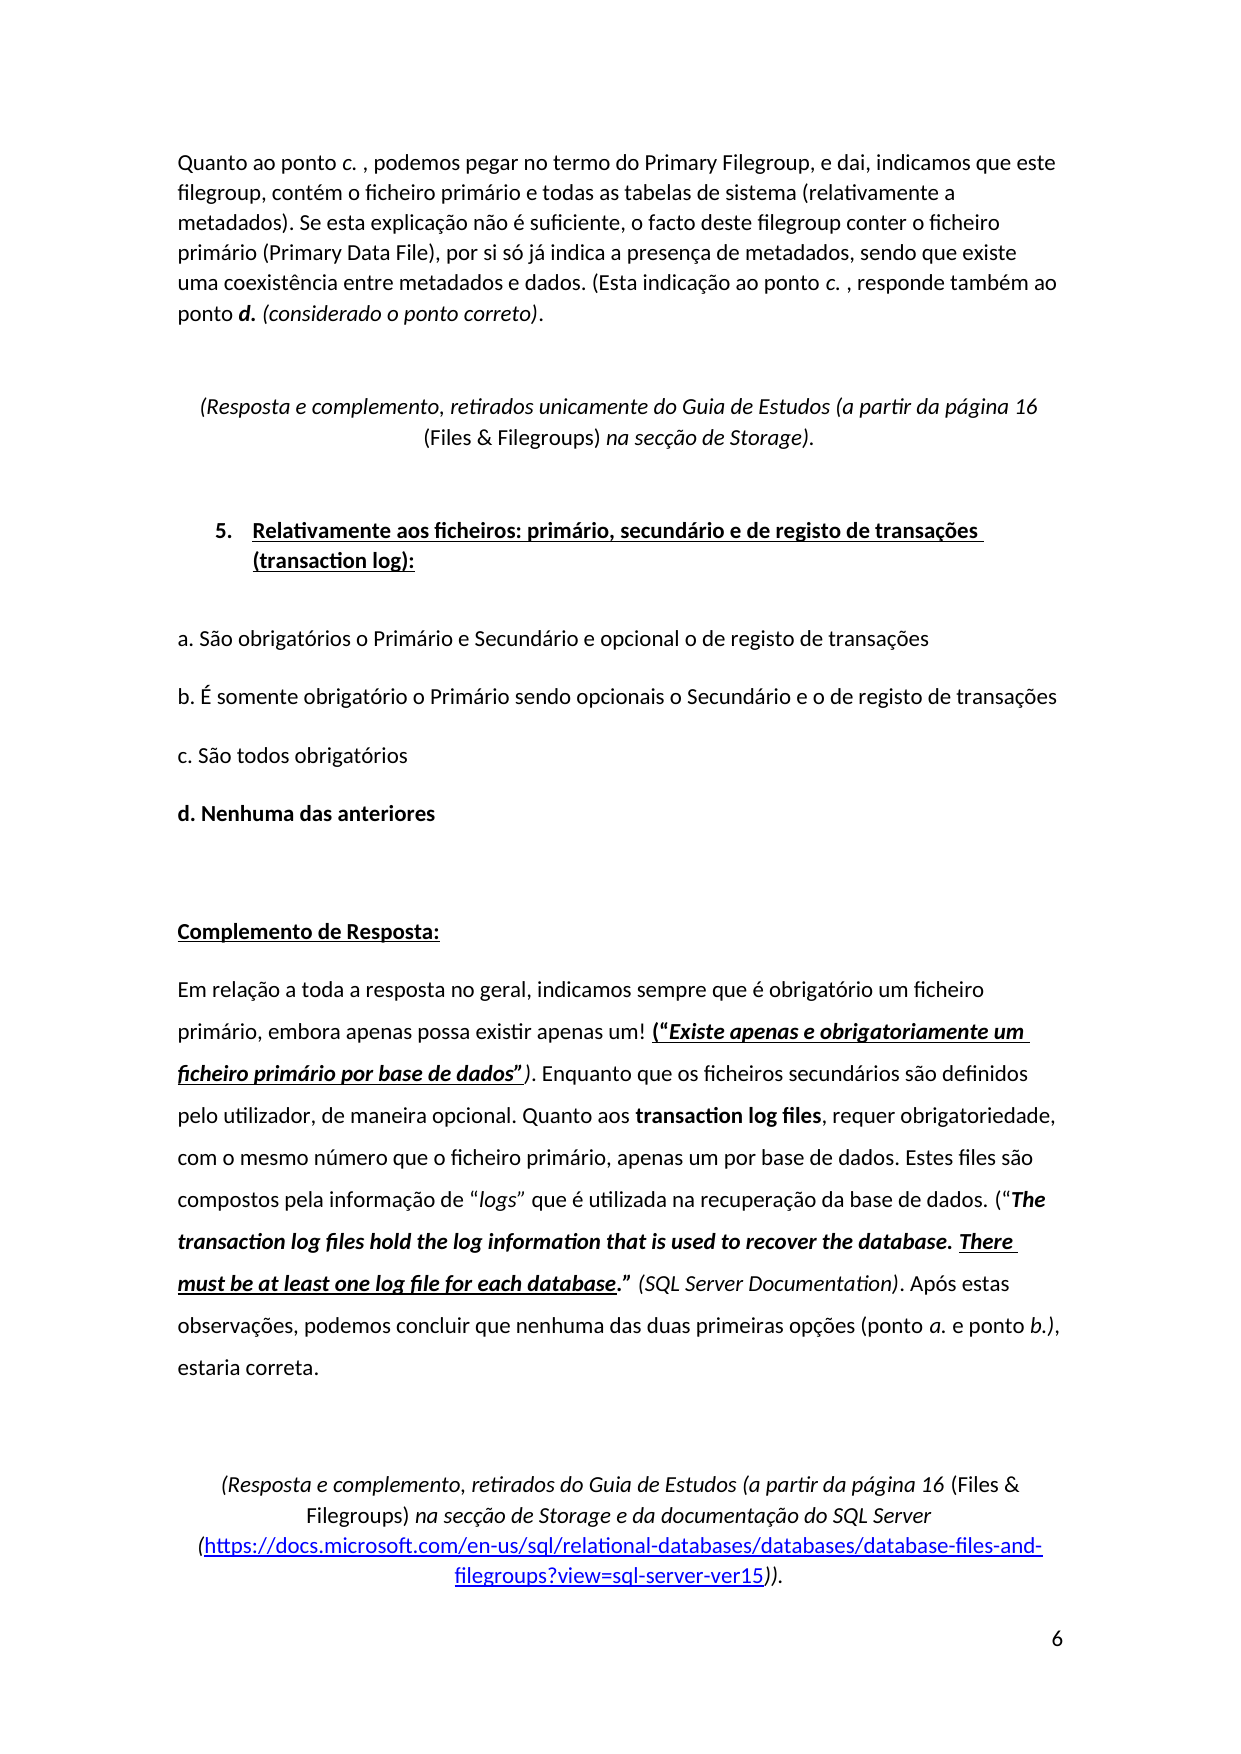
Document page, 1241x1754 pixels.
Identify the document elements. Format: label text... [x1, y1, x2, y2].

list Relativamente aos ficheiros: primário, secundário e de registo de transações (transaction log): [215, 516, 1063, 574]
text a. São obrigatórios o Primário e Secundário e opcional o de registo de transações [177, 624, 1063, 652]
text b. É somente obrigatório o Primário sendo opcionais o Secundário e o de registo de transações [177, 682, 1063, 710]
text d. Nenhuma das anteriores [177, 799, 1063, 828]
text Quanto ao ponto c. , podemos pegar no termo do Primary Filegroup, e dai, indicamos que este filegroup, contém o ficheiro primário e todas as tabelas de sistema (relativamente a metadados). Se esta explicação não é suficiente, o facto deste filegroup conter o ficheiro primário (Primary Data File), por si só já indica a presença de metadados, sendo que existe uma coexistência entre metadados e dados. (Esta indicação ao ponto c. , responde também ao ponto d. (considerado o ponto correto). [177, 148, 1063, 327]
text (Resposta e complemento, retirados unicamente do Guia de Estudos (a partir da página 16 (Files & Filegroups) na secção de Storage). [177, 392, 1063, 451]
text c. São todos obrigatórios [177, 741, 1063, 769]
text Em relação a toda a resposta no geral, indicamos sempre que é obrigatório um ficheiro primário, embora apenas possa existir apenas um! (“Existe apenas e obrigatoriamente um ficheiro primário por base de dados”). Enquanto que os ficheiros secundários são definidos pelo utilizador, de maneira opcional. Quanto aos transaction log files, requer obrigatoriedade, com o mesmo número que o ficheiro primário, apenas um por base de dados. Estes files são compostos pela informação de “logs” que é utilizada na recuperação da base de dados. (“The transaction log files hold the log information that is used to recover the database. There must be at least one log file for each database.” (SQL Server Documentation). Após estas observações, podemos concluir que nenhuma das duas primeiras opções (ponto a. e ponto b.), estaria correta. [177, 976, 1063, 1381]
text (Resposta e complemento, retirados do Guia de Estudos (a partir da página 16 (Files & Filegroups) na secção de Storage e da documentação do SQL Server (https://docs.microsoft.com/en-us/sql/relational-databases/databases/database-files-and-filegroups?view=sql-server-ver15)). [177, 1471, 1063, 1589]
text Complemento de Resposta: [177, 917, 1063, 945]
